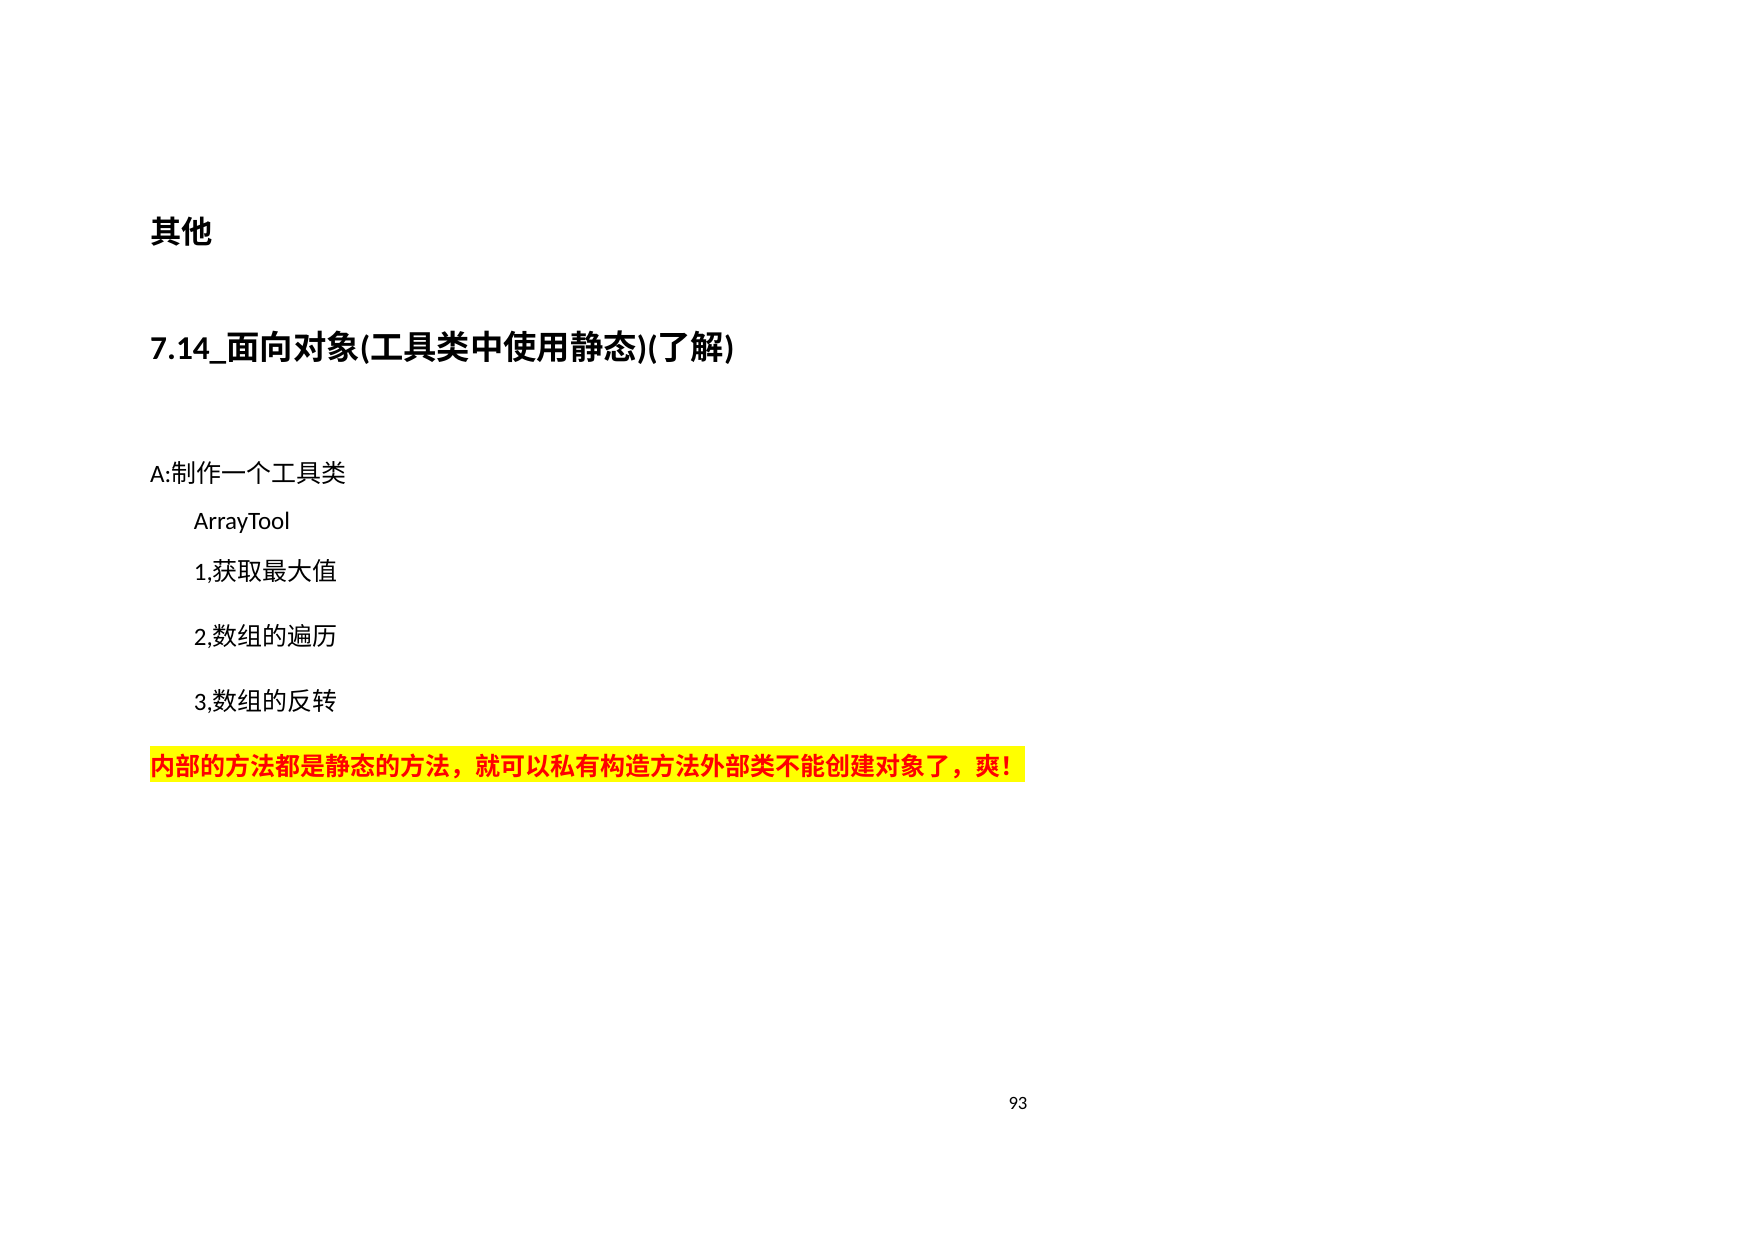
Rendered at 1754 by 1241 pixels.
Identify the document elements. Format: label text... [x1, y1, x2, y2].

subtitle 7.14_面向对象(工具类中使用静态)(了解) [150, 312, 1604, 377]
text 内部的方法都是静态的方法，就可以私有构造方法外部类不能创建对象了，爽！ [150, 732, 1604, 797]
text ArrayTool [150, 504, 1604, 537]
text 2,数组的遍历 [150, 602, 1604, 667]
text 1,获取最大值 [150, 537, 1604, 602]
text A:制作一个工具类 [150, 439, 1604, 504]
text 3,数组的反转 [150, 667, 1604, 732]
subtitle 其他 [150, 198, 1604, 263]
